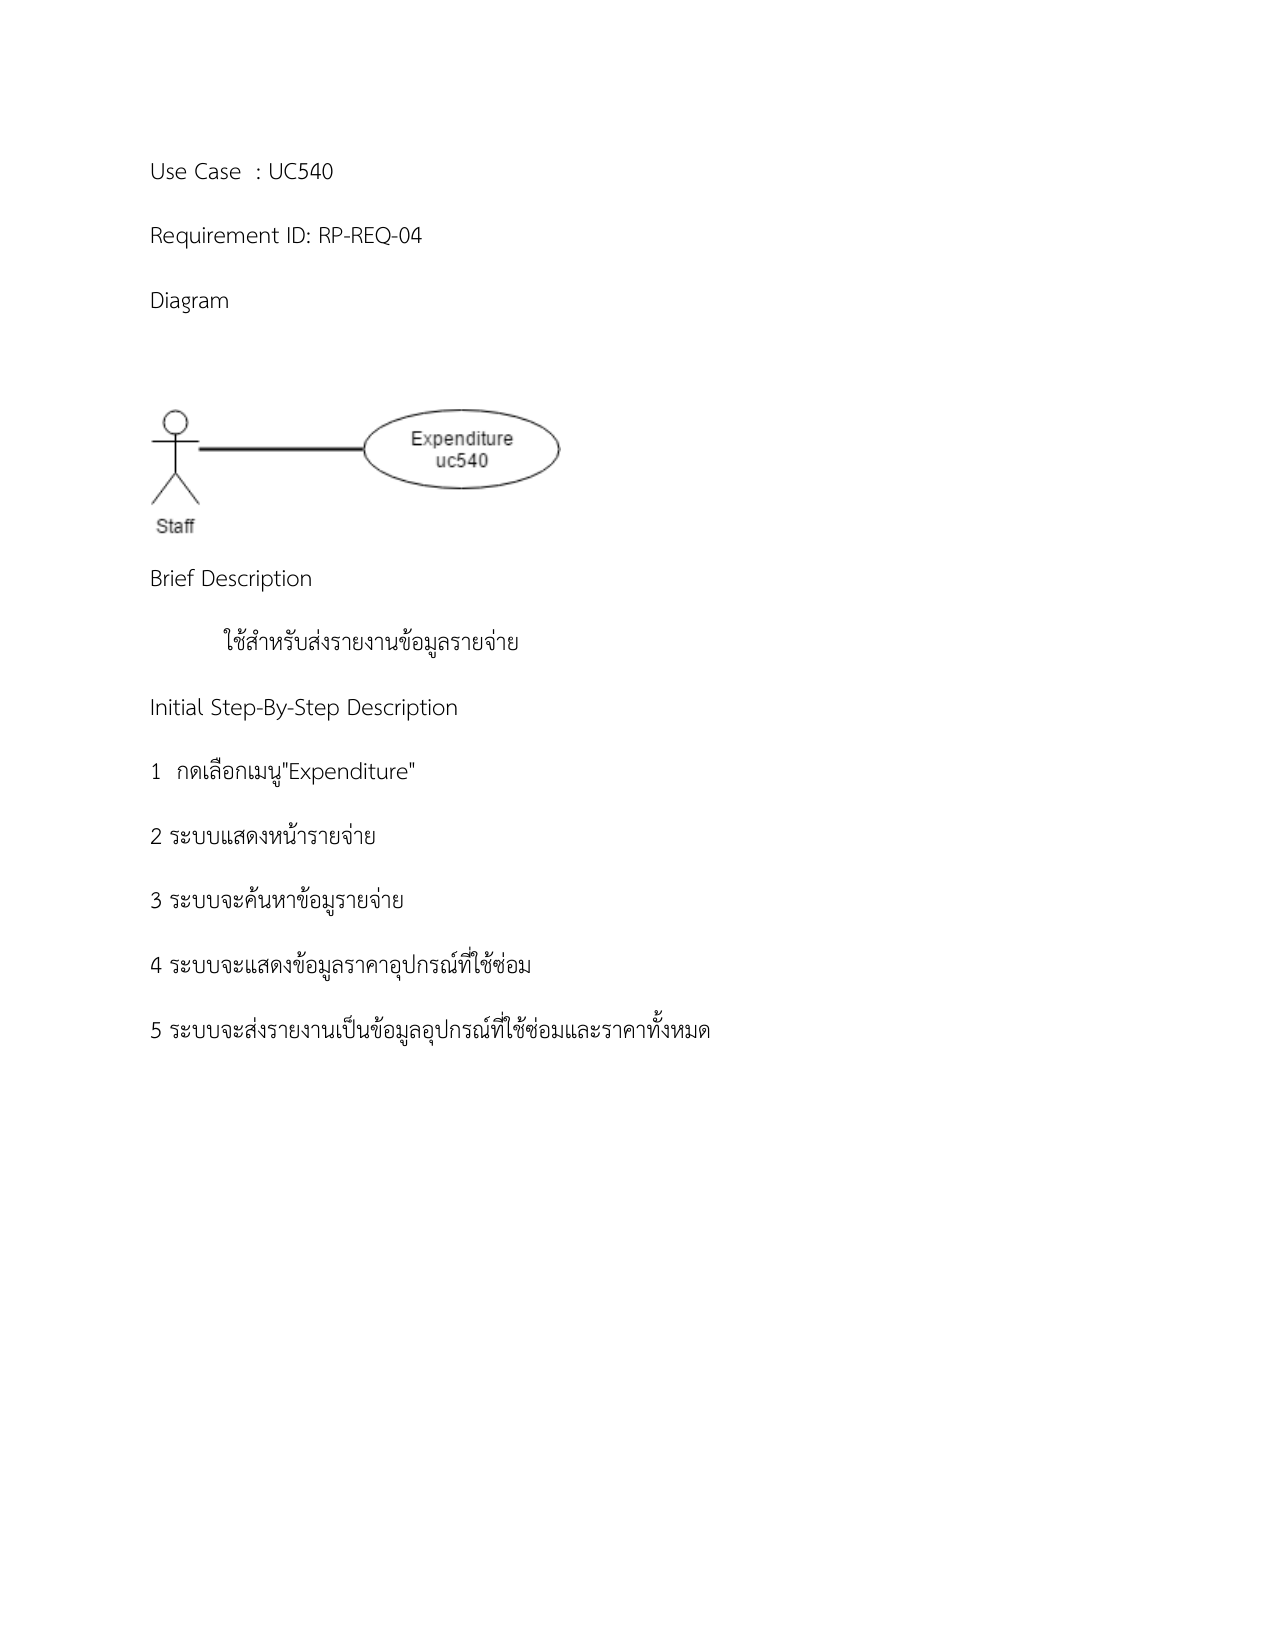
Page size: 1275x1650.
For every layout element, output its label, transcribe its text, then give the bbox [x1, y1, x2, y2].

text ใช้สำหรับส่งรายงานข้อมูลรายจ่าย [150, 621, 1125, 666]
text 1 กดเลือกเมนู"Expenditure" [150, 751, 1125, 795]
text Initial Step-By-Step Description [150, 686, 1125, 730]
text 4 ระบบจะแสดงข้อมูลราคาอุปกรณ์ที่ใช้ซ่อม [150, 944, 1125, 989]
text Brief Description [150, 557, 1125, 601]
text Diagram [150, 279, 1125, 323]
text Requirement ID: RP-REQ-04 [150, 214, 1125, 259]
text 5 ระบบจะส่งรายงานเป็นข้อมูลอุปกรณ์ที่ใช้ซ่อมและราคาทั้งหมด [150, 1009, 1125, 1053]
text 3 ระบบจะค้นหาข้อมูรายจ่าย [150, 880, 1125, 924]
text 2 ระบบแสดงหน้ารายจ่าย [150, 815, 1125, 859]
text Use Case : UC540 [150, 150, 1125, 194]
